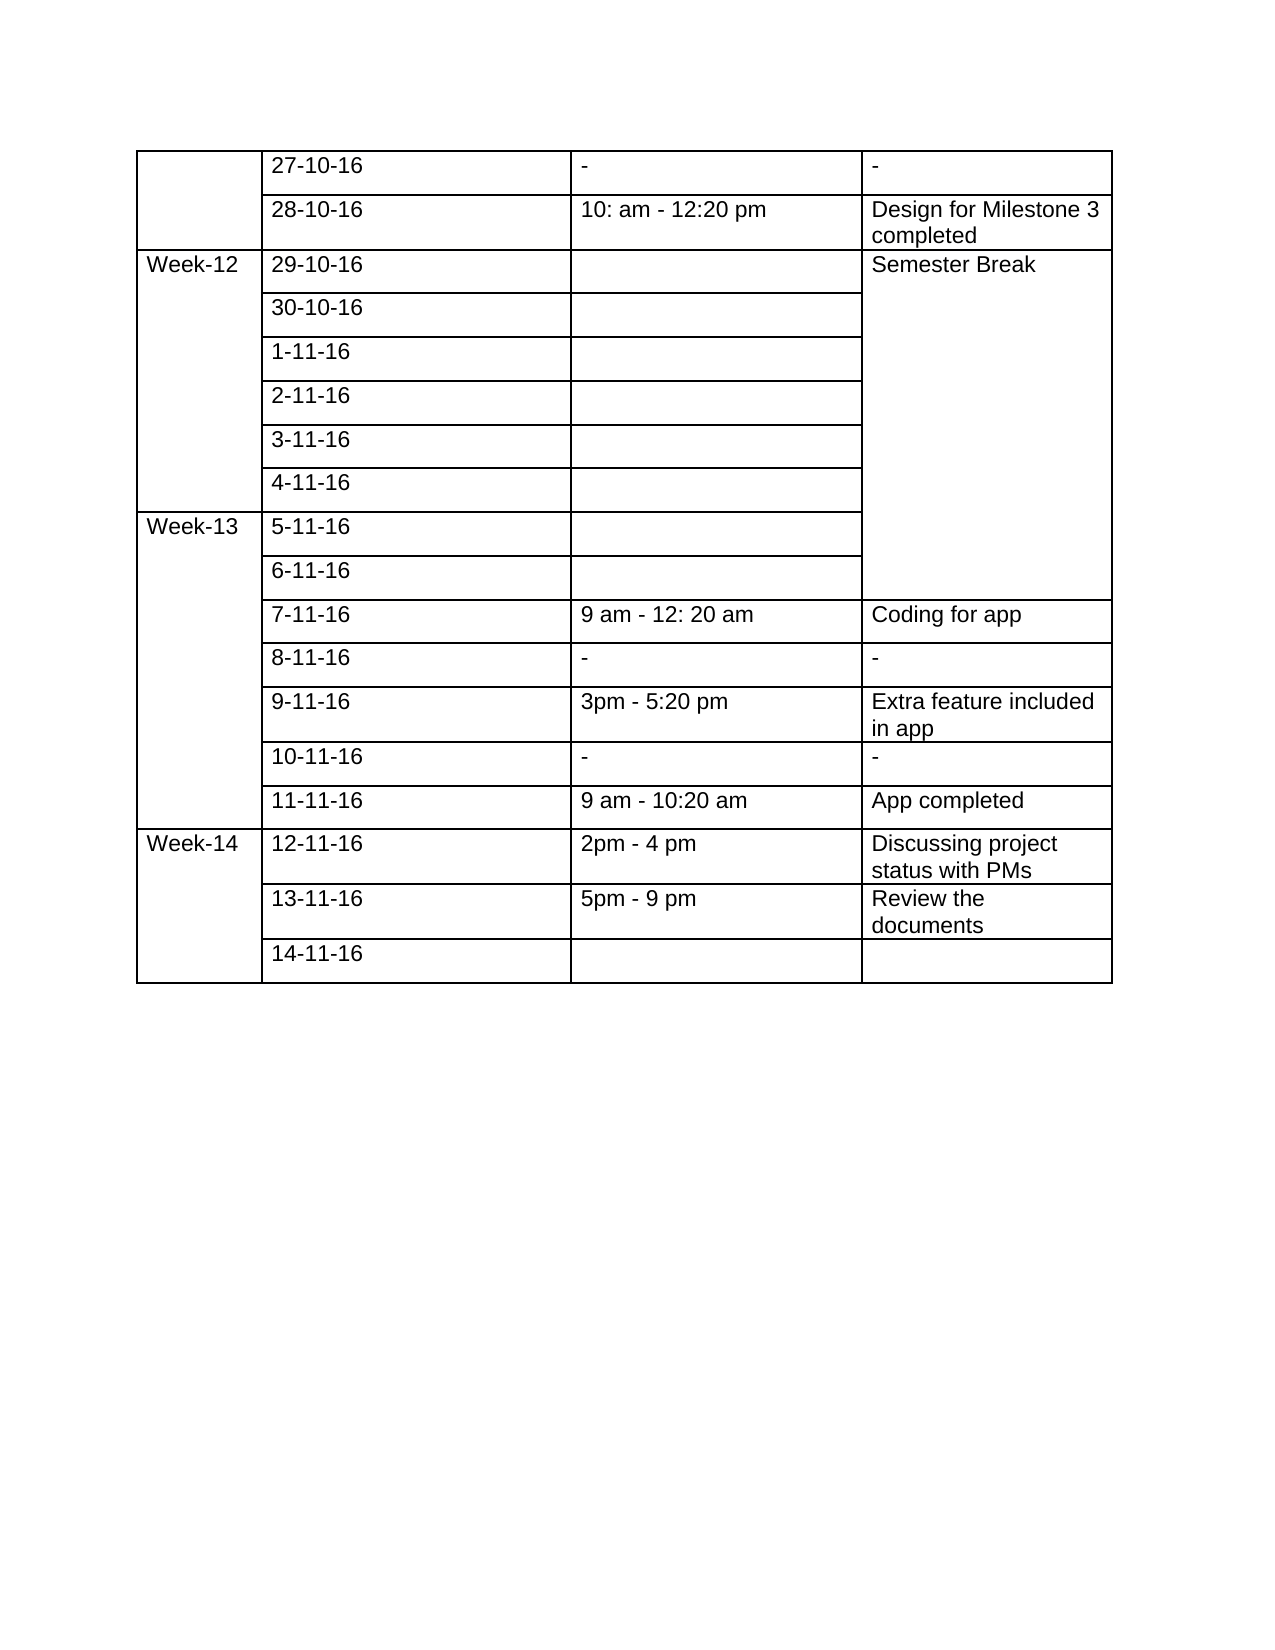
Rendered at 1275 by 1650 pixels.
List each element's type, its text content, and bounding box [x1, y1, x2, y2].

table_cell 11-11-16 [263, 787, 570, 828]
table_cell 6-11-16 [263, 557, 570, 598]
table_cell 3pm - 5:20 pm [572, 688, 861, 741]
table_cell Semester Break [863, 251, 1111, 598]
table_cell 5-11-16 [263, 513, 570, 555]
table_cell [572, 940, 861, 982]
table_cell 13-11-16 [263, 885, 570, 938]
table_cell Week-13 [138, 513, 261, 828]
table_cell - [572, 152, 861, 194]
table_cell 10: am - 12:20 pm [572, 196, 861, 248]
table_cell 2-11-16 [263, 382, 570, 423]
table_cell 1-11-16 [263, 338, 570, 380]
table_cell [572, 426, 861, 467]
table_cell 5pm - 9 pm [572, 885, 861, 938]
table_cell Review the documents [863, 885, 1111, 938]
table_cell [572, 382, 861, 423]
table_cell [863, 940, 1111, 982]
table_cell 27-10-16 [263, 152, 570, 194]
table_cell [572, 338, 861, 380]
table_cell - [863, 743, 1111, 784]
table_cell App completed [863, 787, 1111, 828]
table_cell 30-10-16 [263, 294, 570, 336]
table_cell - [863, 644, 1111, 686]
table_cell [572, 557, 861, 598]
table_cell [572, 251, 861, 292]
table_cell 3-11-16 [263, 426, 570, 467]
table_cell 29-10-16 [263, 251, 570, 292]
table_cell - [572, 743, 861, 784]
table_cell 14-11-16 [263, 940, 570, 982]
table_cell Extra feature included in app [863, 688, 1111, 741]
table_cell 28-10-16 [263, 196, 570, 248]
table_cell - [572, 644, 861, 686]
table_cell Coding for app [863, 601, 1111, 642]
table_cell [572, 513, 861, 555]
table_cell 4-11-16 [263, 469, 570, 511]
table_cell 8-11-16 [263, 644, 570, 686]
table_cell [572, 469, 861, 511]
table_cell [572, 294, 861, 336]
table_cell Week-12 [138, 251, 261, 511]
table_cell Discussing project status with PMs [863, 830, 1111, 883]
table_cell Design for Milestone 3 completed [863, 196, 1111, 248]
table_cell 9 am - 12: 20 am [572, 601, 861, 642]
table_cell 12-11-16 [263, 830, 570, 883]
table_cell 7-11-16 [263, 601, 570, 642]
table_cell 9-11-16 [263, 688, 570, 741]
table_cell - [863, 152, 1111, 194]
table_cell 10-11-16 [263, 743, 570, 784]
table_cell Week-14 [138, 830, 261, 982]
table_cell 2pm - 4 pm [572, 830, 861, 883]
table_cell 9 am - 10:20 am [572, 787, 861, 828]
